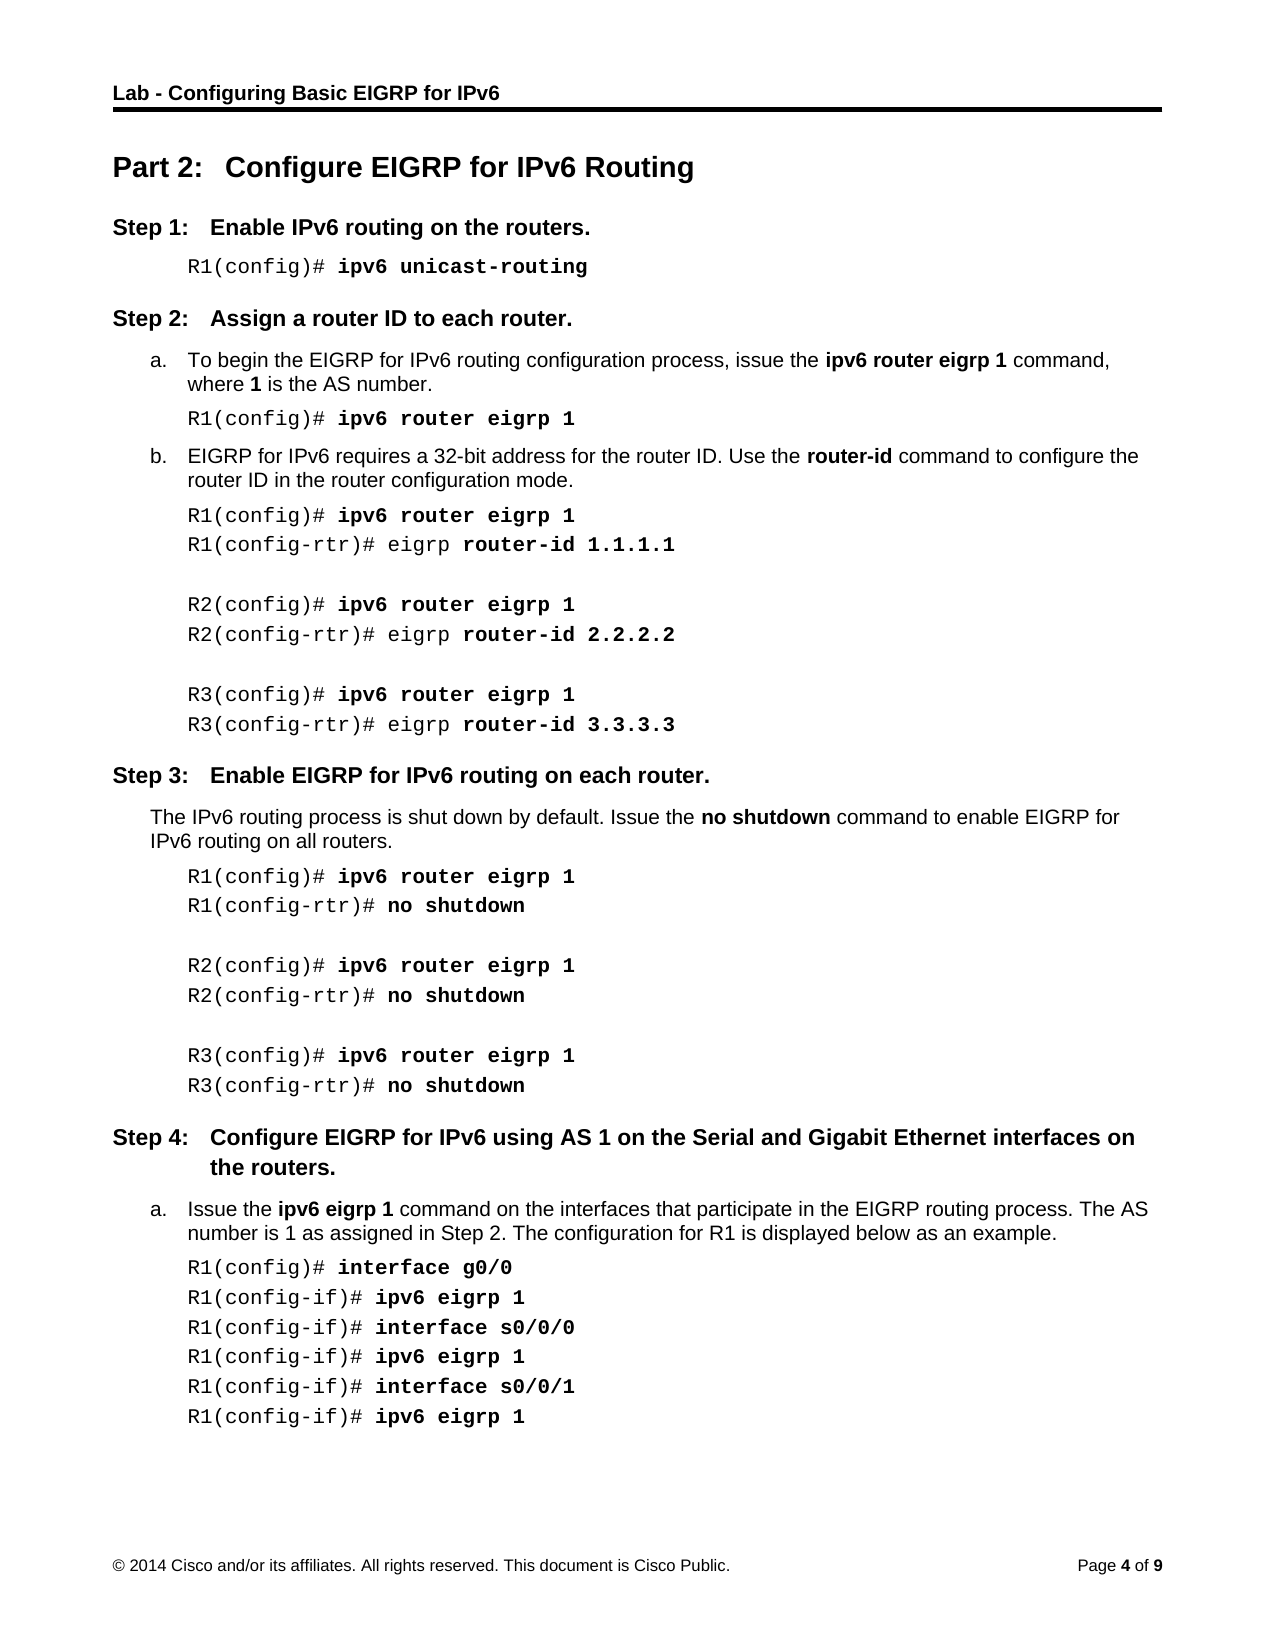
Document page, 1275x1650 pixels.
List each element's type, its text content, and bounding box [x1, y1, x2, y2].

text R2(config-rtr)# eigrp router-id 2.2.2.2 [187, 624, 1162, 648]
text R3(config)# ipv6 router eigrp 1 [187, 1045, 1162, 1069]
text R1(config)# ipv6 router eigrp 1 [187, 866, 1162, 889]
text R3(config)# ipv6 router eigrp 1 [187, 684, 1162, 708]
text Enable EIGRP for IPv6 routing on each router. [112, 762, 1162, 789]
text R1(config-if)# interface s0/0/1 [187, 1376, 1162, 1400]
text R1(config-if)# ipv6 eigrp 1 [187, 1406, 1162, 1430]
text R1(config-if)# interface s0/0/0 [187, 1317, 1162, 1340]
text R1(config-rtr)# no shutdown [187, 896, 1162, 919]
text R1(config-if)# ipv6 eigrp 1 [187, 1287, 1162, 1310]
text R2(config-rtr)# no shutdown [187, 985, 1162, 1009]
text Configure EIGRP for IPv6 using AS 1 on the Serial and Gigabit Ethernet interfaces on the routers. [112, 1123, 1162, 1180]
text Issue the ipv6 eigrp 1 command on the interfaces that participate in the EIGRP routing process. The AS number is 1 as assigned in Step 2. The configuration for R1 is displayed below as an example. [150, 1196, 1162, 1244]
text R1(config)# ipv6 router eigrp 1 [187, 408, 1162, 432]
text R3(config-rtr)# no shutdown [187, 1075, 1162, 1098]
text EIGRP for IPv6 requires a 32-bit address for the router ID. Use the router-id command to configure the router ID in the router configuration mode. [150, 444, 1162, 492]
text The IPv6 routing process is shut down by default. Issue the no shutdown command to enable EIGRP for IPv6 routing on all routers. [150, 805, 1162, 853]
text R2(config)# ipv6 router eigrp 1 [187, 594, 1162, 618]
text R1(config)# ipv6 unicast-routing [187, 256, 1162, 280]
text Assign a router ID to each router. [112, 305, 1162, 331]
text R1(config)# ipv6 router eigrp 1 [187, 504, 1162, 528]
text R1(config-if)# ipv6 eigrp 1 [187, 1347, 1162, 1370]
text R1(config-rtr)# eigrp router-id 1.1.1.1 [187, 534, 1162, 558]
text Configure EIGRP for IPv6 Routing [112, 150, 1162, 183]
text R3(config-rtr)# eigrp router-id 3.3.3.3 [187, 714, 1162, 737]
text To begin the EIGRP for IPv6 routing configuration process, issue the ipv6 router eigrp 1 command, where 1 is the AS number. [150, 348, 1162, 396]
text R2(config)# ipv6 router eigrp 1 [187, 955, 1162, 979]
text Enable IPv6 routing on the routers. [112, 213, 1162, 240]
text R1(config)# interface g0/0 [187, 1257, 1162, 1281]
